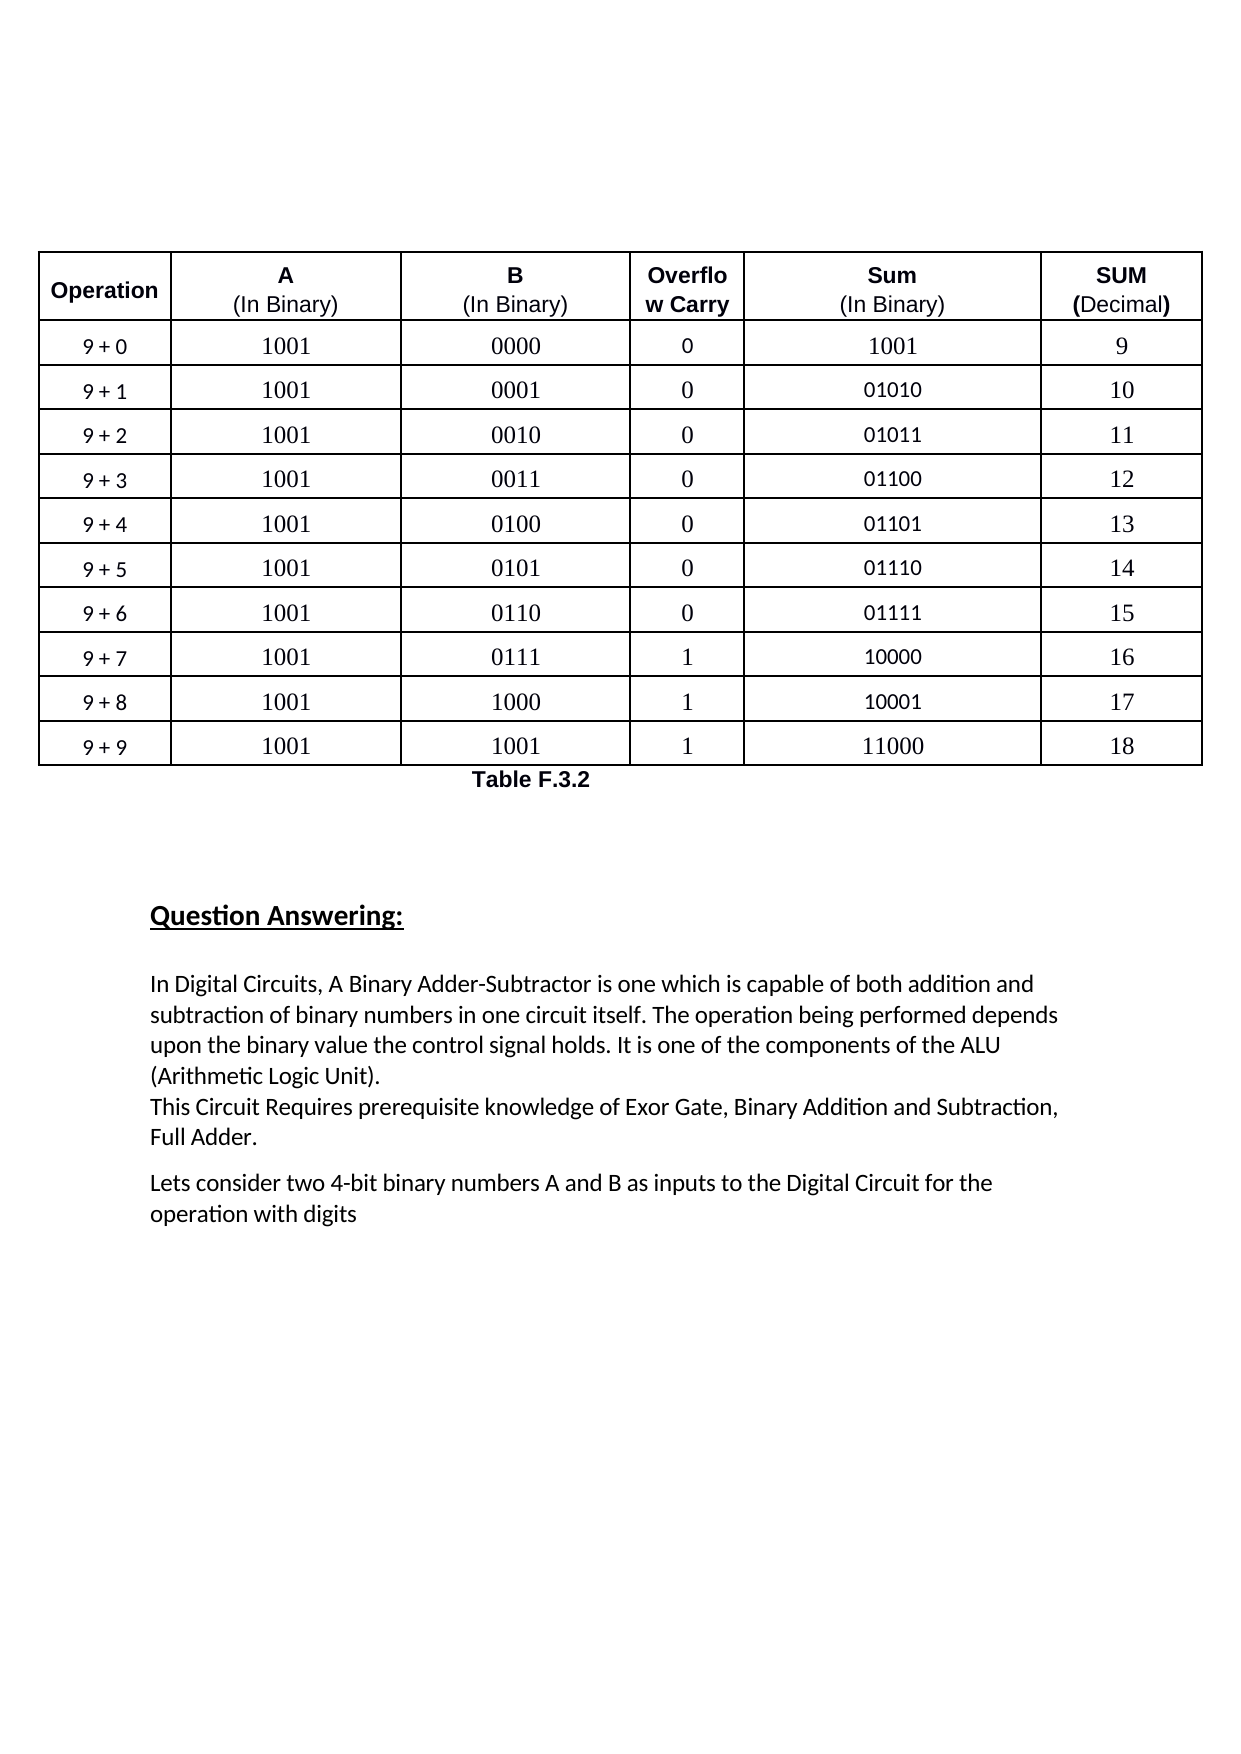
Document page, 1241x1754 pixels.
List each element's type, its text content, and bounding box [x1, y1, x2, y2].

table_cell 1001 [172, 677, 400, 720]
table_cell 1001 [172, 544, 400, 586]
table_cell 9 + 5 [40, 544, 170, 586]
table_cell 1001 [172, 321, 400, 364]
table_header A (In Binary) [172, 253, 400, 319]
table_cell 0 [631, 321, 743, 364]
table_header Operation [40, 253, 170, 319]
table_cell 0 [631, 499, 743, 542]
table_cell 9 + 4 [40, 499, 170, 542]
table_cell 15 [1042, 588, 1201, 631]
table_cell 1 [631, 633, 743, 675]
text In Digital Circuits, A Binary Adder-Subtractor is one which is capable of both addition and subtraction of binary numbers in one circuit itself. The operation being performed depends upon the binary value the control signal holds. It is one of the components of the ALU (Arithmetic Logic Unit). [150, 969, 1090, 1091]
table_cell 1000 [402, 677, 629, 720]
table_cell 0 [631, 366, 743, 408]
table_cell 10001 [745, 677, 1040, 720]
table_cell 0 [631, 588, 743, 631]
table_cell 0101 [402, 544, 629, 586]
text This Circuit Requires prerequisite knowledge of Exor Gate, Binary Addition and Subtraction, Full Adder. [150, 1091, 1090, 1152]
table_cell 9 + 2 [40, 410, 170, 453]
table_cell 0111 [402, 633, 629, 675]
table_cell 13 [1042, 499, 1201, 542]
table_header B (In Binary) [402, 253, 629, 319]
table_header Sum (In Binary) [745, 253, 1040, 319]
table_cell 01100 [745, 455, 1040, 497]
table_cell 9 + 6 [40, 588, 170, 631]
table_cell 1 [631, 677, 743, 720]
table_cell 1001 [172, 455, 400, 497]
table_cell 01101 [745, 499, 1040, 542]
table_cell 9 + 9 [40, 722, 170, 764]
table_cell 0 [631, 410, 743, 453]
table_cell 9 + 7 [40, 633, 170, 675]
table_cell 01010 [745, 366, 1040, 408]
table_header SUM (Decimal) [1042, 253, 1201, 319]
table_cell 0 [631, 544, 743, 586]
table_cell 1001 [402, 722, 629, 764]
table_cell 9 + 1 [40, 366, 170, 408]
table_cell 1001 [172, 588, 400, 631]
table_cell 12 [1042, 455, 1201, 497]
text Question Answering: [150, 897, 1090, 933]
table_cell 9 [1042, 321, 1201, 364]
table_cell 0110 [402, 588, 629, 631]
table_cell 11000 [745, 722, 1040, 764]
table_cell 18 [1042, 722, 1201, 764]
table_cell 10000 [745, 633, 1040, 675]
table_cell 1001 [172, 633, 400, 675]
table_cell 0011 [402, 455, 629, 497]
table_cell 0010 [402, 410, 629, 453]
table_cell 1001 [172, 366, 400, 408]
table_cell 01011 [745, 410, 1040, 453]
text Lets consider two 4-bit binary numbers A and B as inputs to the Digital Circuit for the operation with digits [150, 1167, 1090, 1228]
table_cell 10 [1042, 366, 1201, 408]
table_cell 0 [631, 455, 743, 497]
table_cell 9 + 3 [40, 455, 170, 497]
table_cell 9 + 8 [40, 677, 170, 720]
table_cell 1001 [172, 499, 400, 542]
table_header Overflow Carry [631, 253, 743, 319]
table_cell 1001 [745, 321, 1040, 364]
text Table F.3.2 [150, 766, 590, 793]
table_cell 01110 [745, 544, 1040, 586]
table_cell 11 [1042, 410, 1201, 453]
table_cell 0000 [402, 321, 629, 364]
table_cell 14 [1042, 544, 1201, 586]
table_cell 0100 [402, 499, 629, 542]
table_cell 9 + 0 [40, 321, 170, 364]
table_cell 1001 [172, 722, 400, 764]
table_cell 01111 [745, 588, 1040, 631]
table_cell 1 [631, 722, 743, 764]
table_cell 1001 [172, 410, 400, 453]
table_cell 16 [1042, 633, 1201, 675]
table_cell 0001 [402, 366, 629, 408]
table_cell 17 [1042, 677, 1201, 720]
